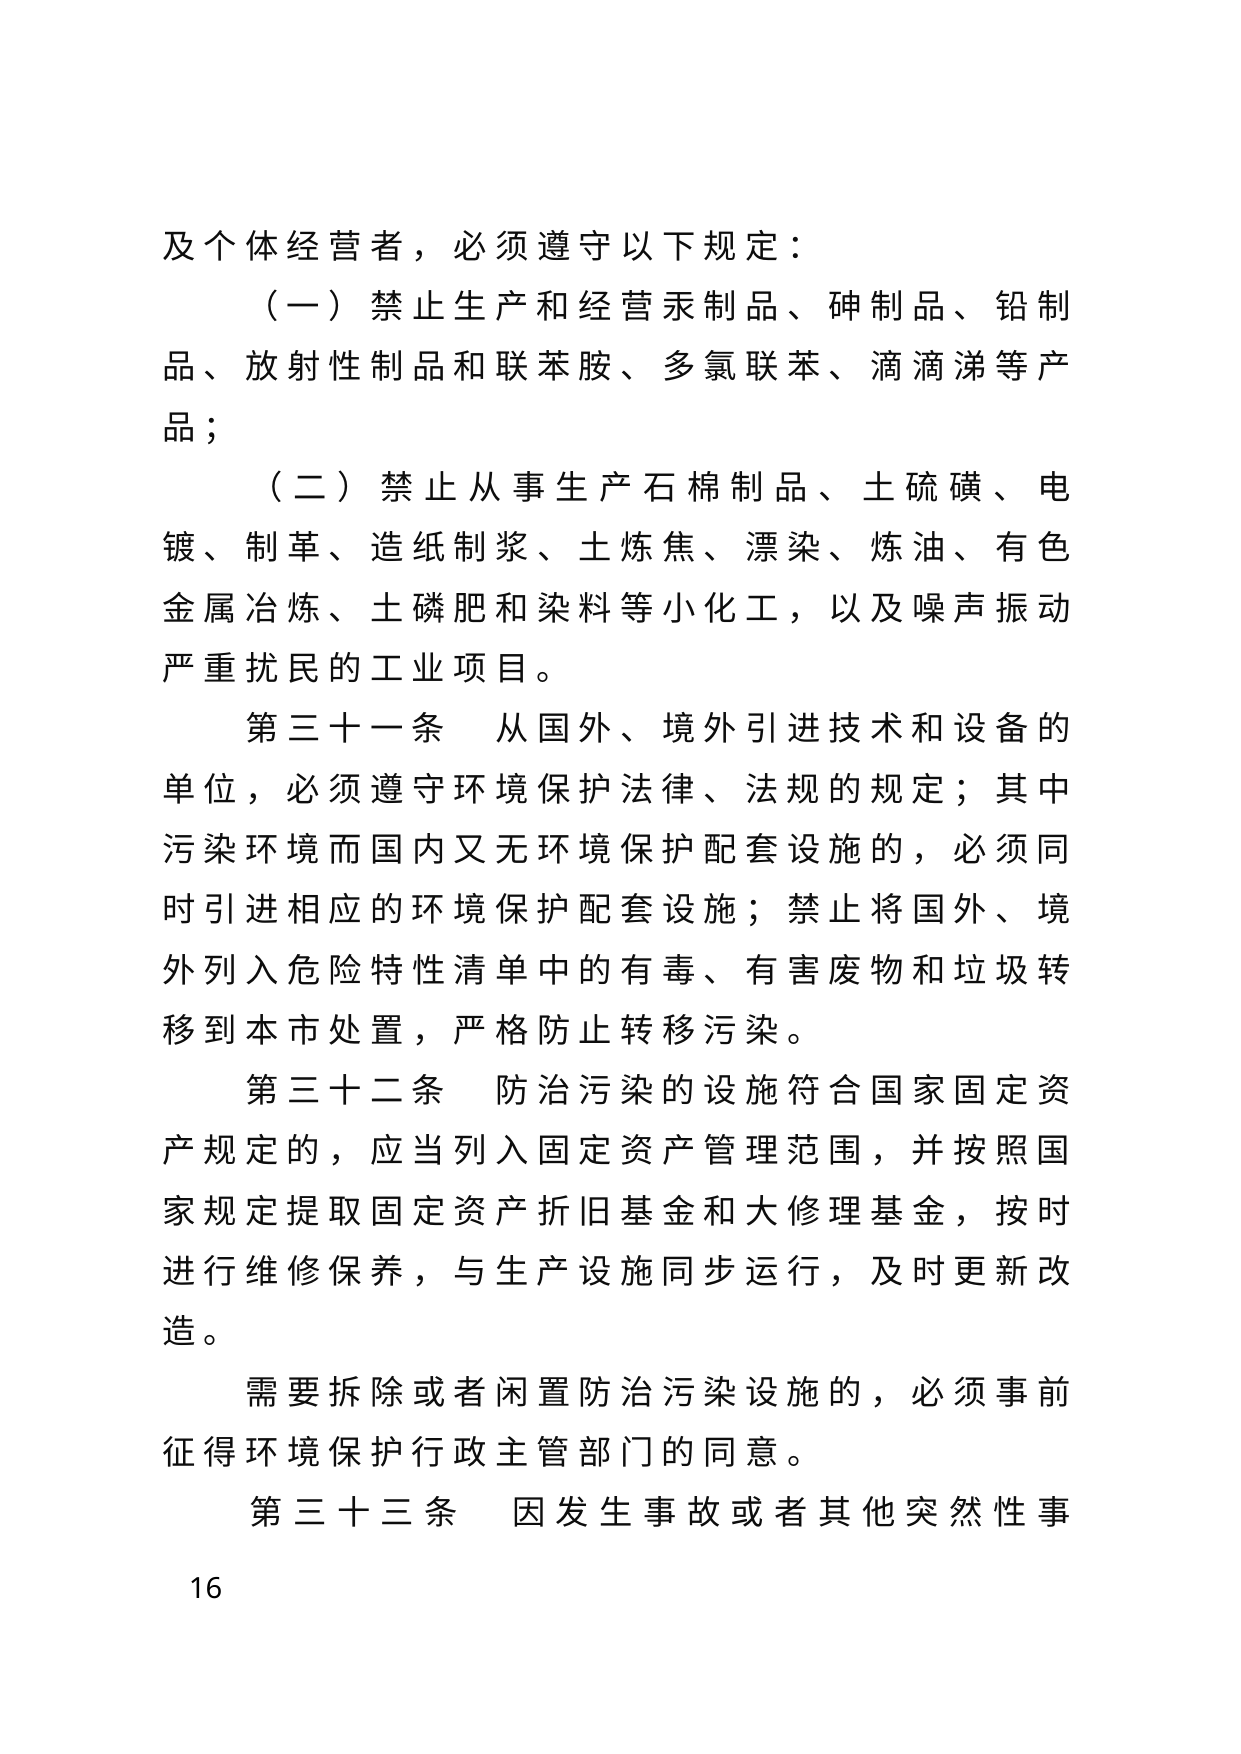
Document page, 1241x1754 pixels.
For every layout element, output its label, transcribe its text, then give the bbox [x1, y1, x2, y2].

text 第三十一条 从国外、境外引进技术和设备的单位，必须遵守环境保护法律、法规的规定；其中污染环境而国内又无环境保护配套设施的，必须同时引进相应的环境保护配套设施；禁止将国外、境外列入危险特性清单中的有毒、有害废物和垃圾转移到本市处置，严格防止转移污染。 [162, 696, 1078, 1058]
text 第三十二条 防治污染的设施符合国家固定资产规定的，应当列入固定资产管理范围，并按照国家规定提取固定资产折旧基金和大修理基金，按时进行维修保养，与生产设施同步运行，及时更新改造。 [162, 1058, 1078, 1359]
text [162, 1480, 1078, 1540]
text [162, 213, 1078, 274]
text 需要拆除或者闲置防治污染设施的，必须事前征得环境保护行政主管部门的同意。 [162, 1359, 1078, 1480]
text （一）禁止生产和经营汞制品、砷制品、铅制品、放射性制品和联苯胺、多氯联苯、滴滴涕等产品； [162, 274, 1078, 455]
text （二）禁止从事生产石棉制品、土硫磺、电镀、制革、造纸制浆、土炼焦、漂染、炼油、有色金属冶炼、土磷肥和染料等小化工，以及噪声振动严重扰民的工业项目。 [162, 455, 1078, 696]
